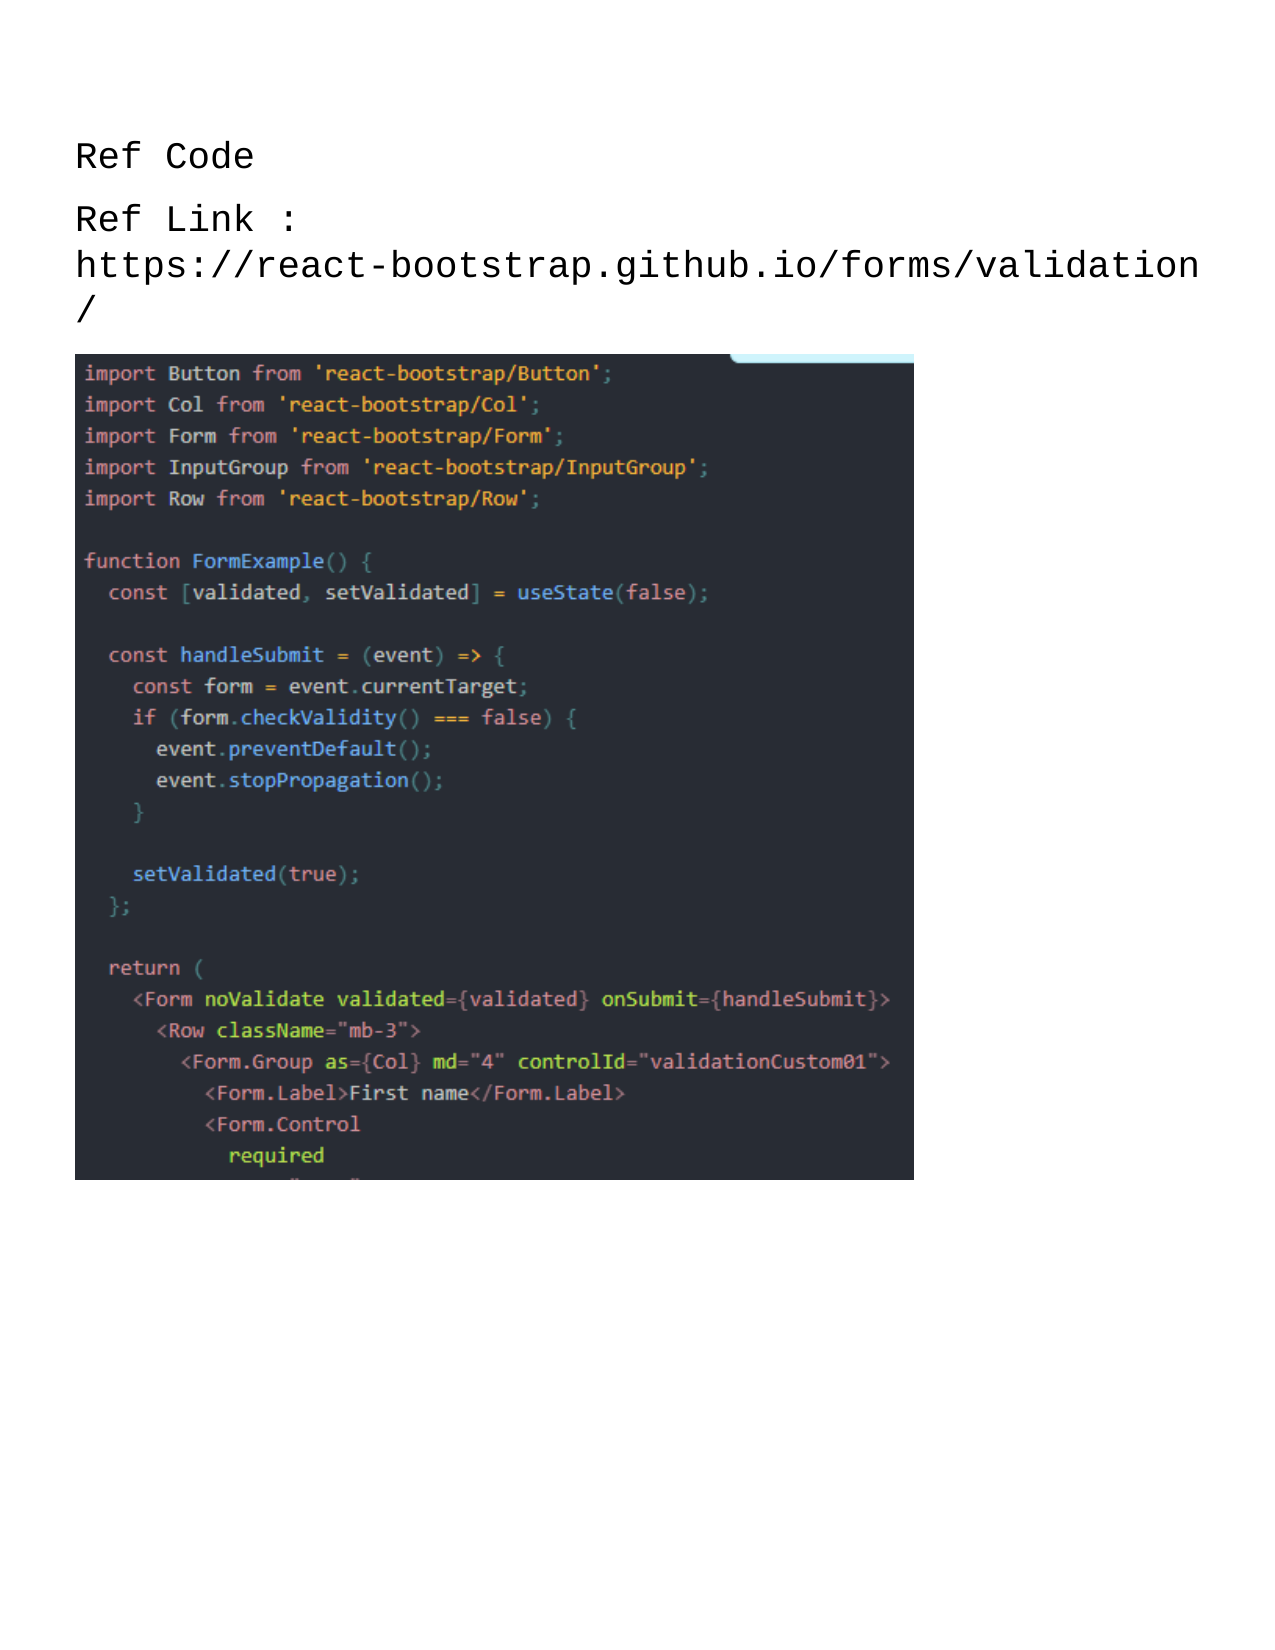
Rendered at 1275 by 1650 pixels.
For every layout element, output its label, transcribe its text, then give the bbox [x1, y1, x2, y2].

text Ref Link : https://react-bootstrap.github.io/forms/validation/ [75, 200, 1200, 334]
picture [75, 354, 914, 1180]
text Ref Code [75, 137, 1200, 180]
